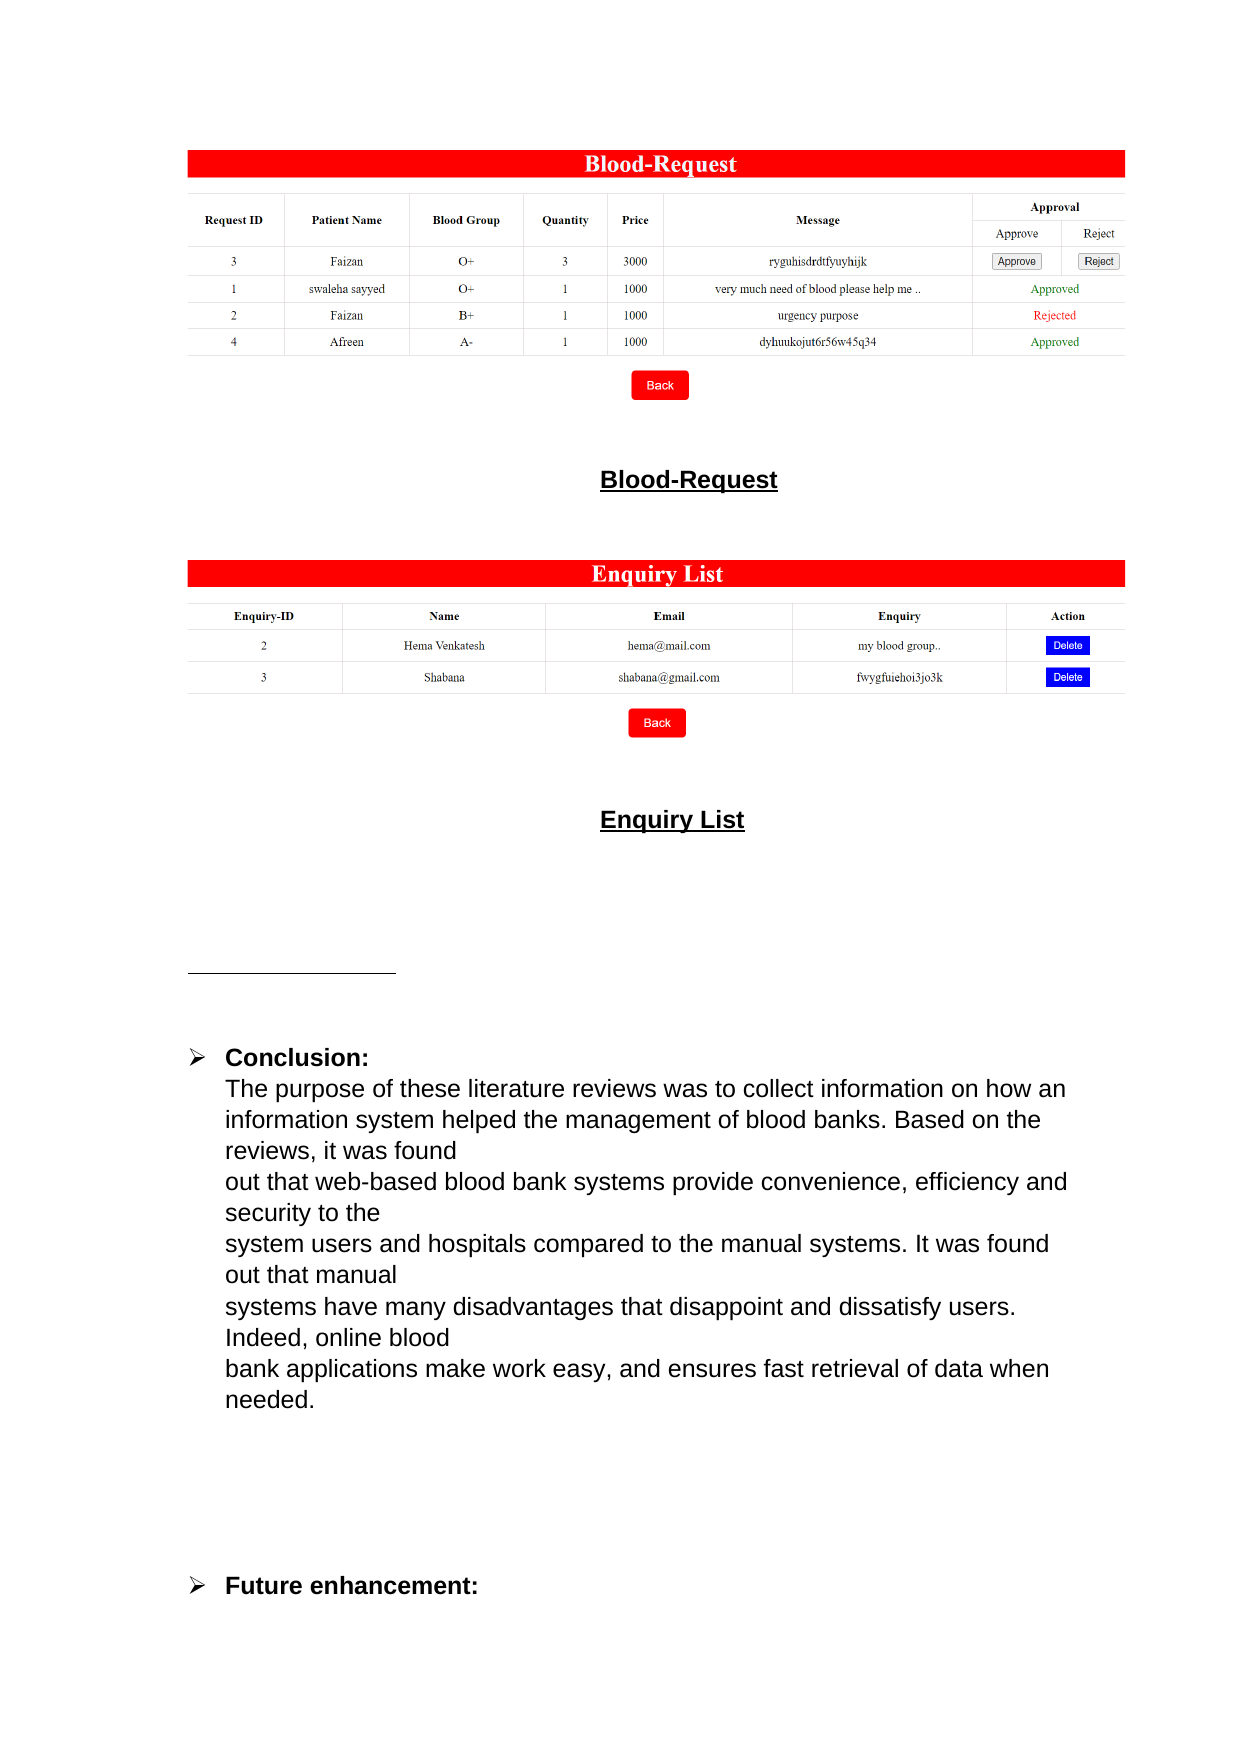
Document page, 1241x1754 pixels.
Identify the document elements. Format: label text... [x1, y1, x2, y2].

list Conclusion: [187, 1043, 1088, 1072]
picture [187, 560, 1125, 740]
list systems have many disadvantages that disappoint and dissatisfy users. Indeed, online blood [225, 1291, 1088, 1351]
list system users and hospitals compared to the manual systems. It was found out that manual [225, 1229, 1088, 1289]
text Enquiry List [526, 806, 1088, 834]
picture [187, 150, 1125, 400]
list information system helped the management of blood banks. Based on the reviews, it was found [225, 1105, 1088, 1165]
list The purpose of these literature reviews was to collect information on how an [225, 1074, 1088, 1103]
list out that web-based blood bank systems provide convenience, efficiency and security to the [225, 1167, 1088, 1227]
list bank applications make work easy, and ensures fast retrieval of data when needed. [225, 1353, 1088, 1413]
text Blood-Request [526, 465, 1088, 494]
list Future enhancement: [187, 1571, 1088, 1600]
